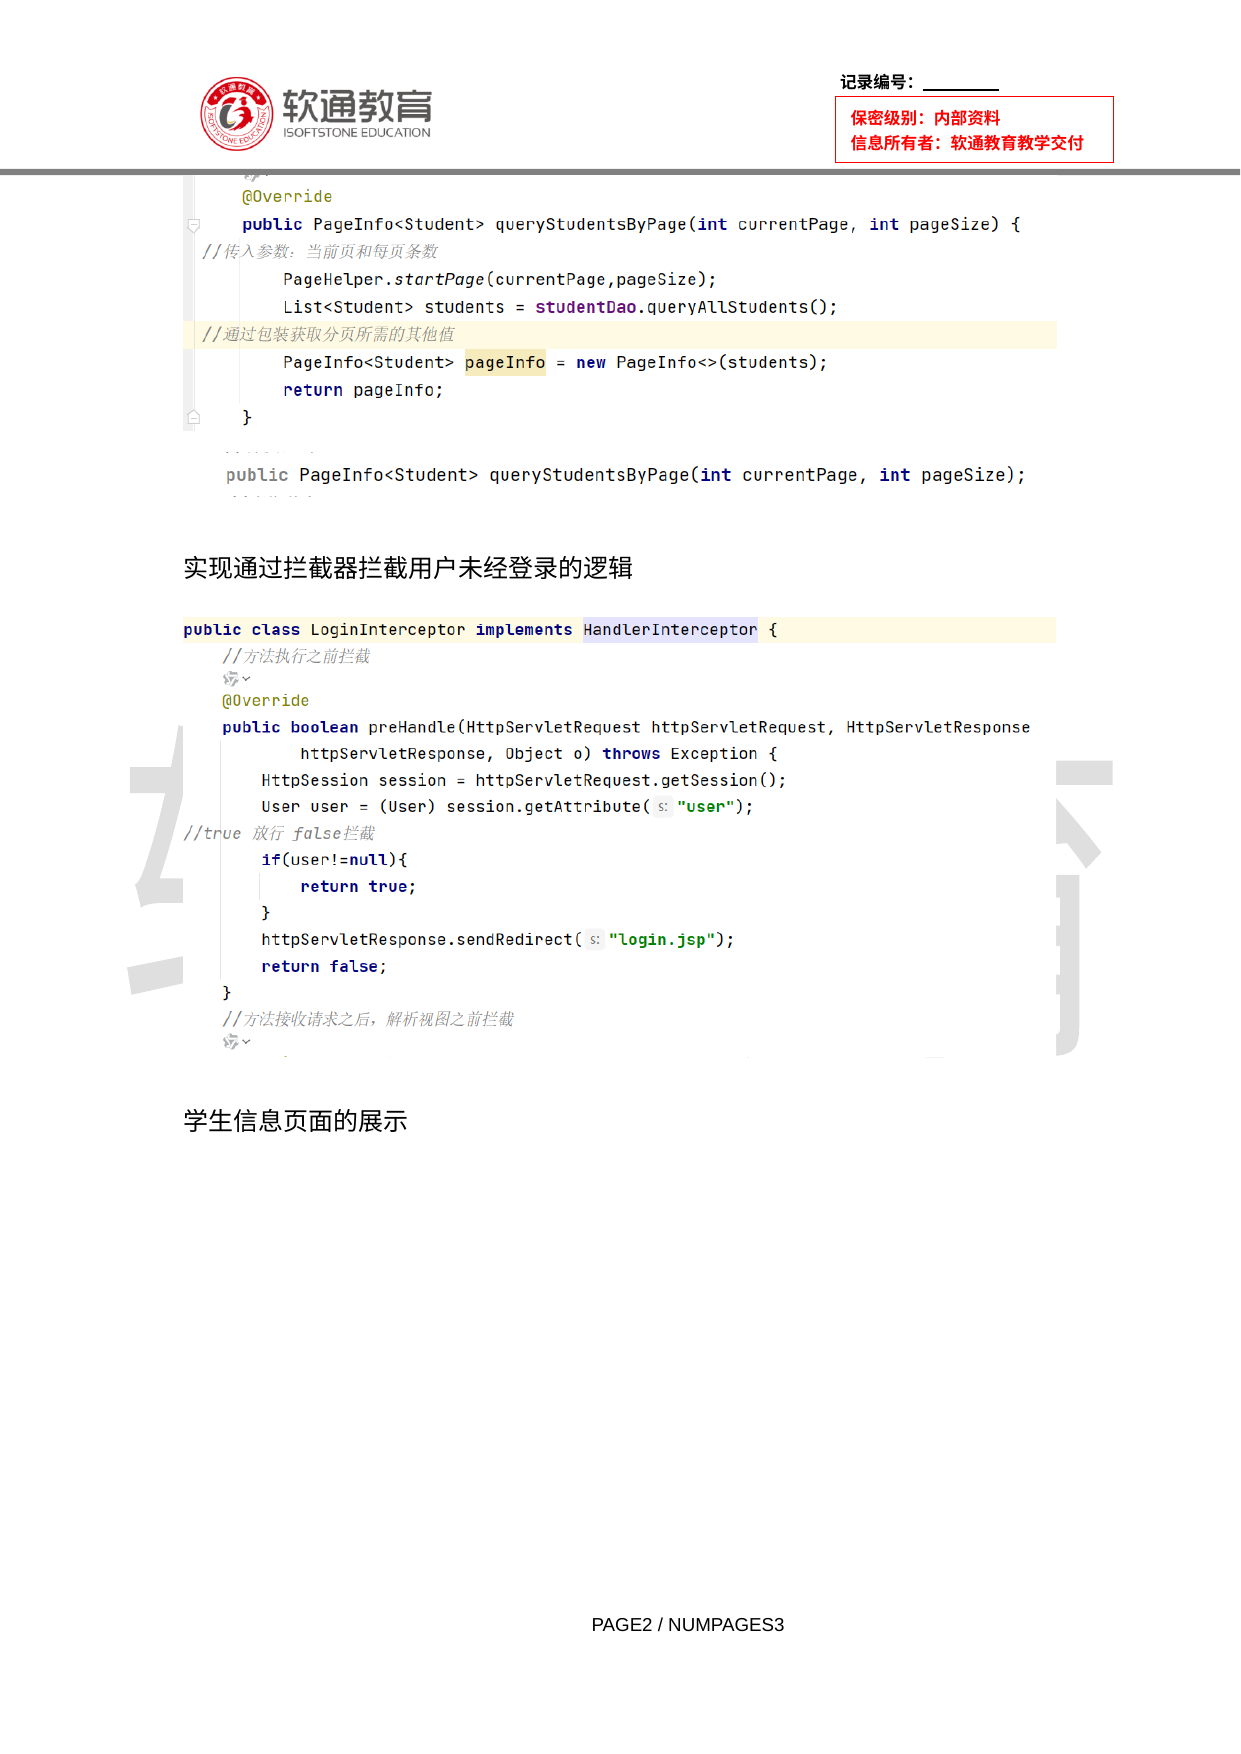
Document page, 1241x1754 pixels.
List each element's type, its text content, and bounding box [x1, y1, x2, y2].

list 实现通过拦截器拦截用户未经登录的逻辑 [183, 534, 1057, 599]
picture [183, 617, 1057, 1057]
picture [197, 75, 435, 153]
list 学生信息页面的展示 [183, 1087, 1057, 1152]
picture [183, 452, 1056, 497]
picture [183, 175, 1057, 431]
